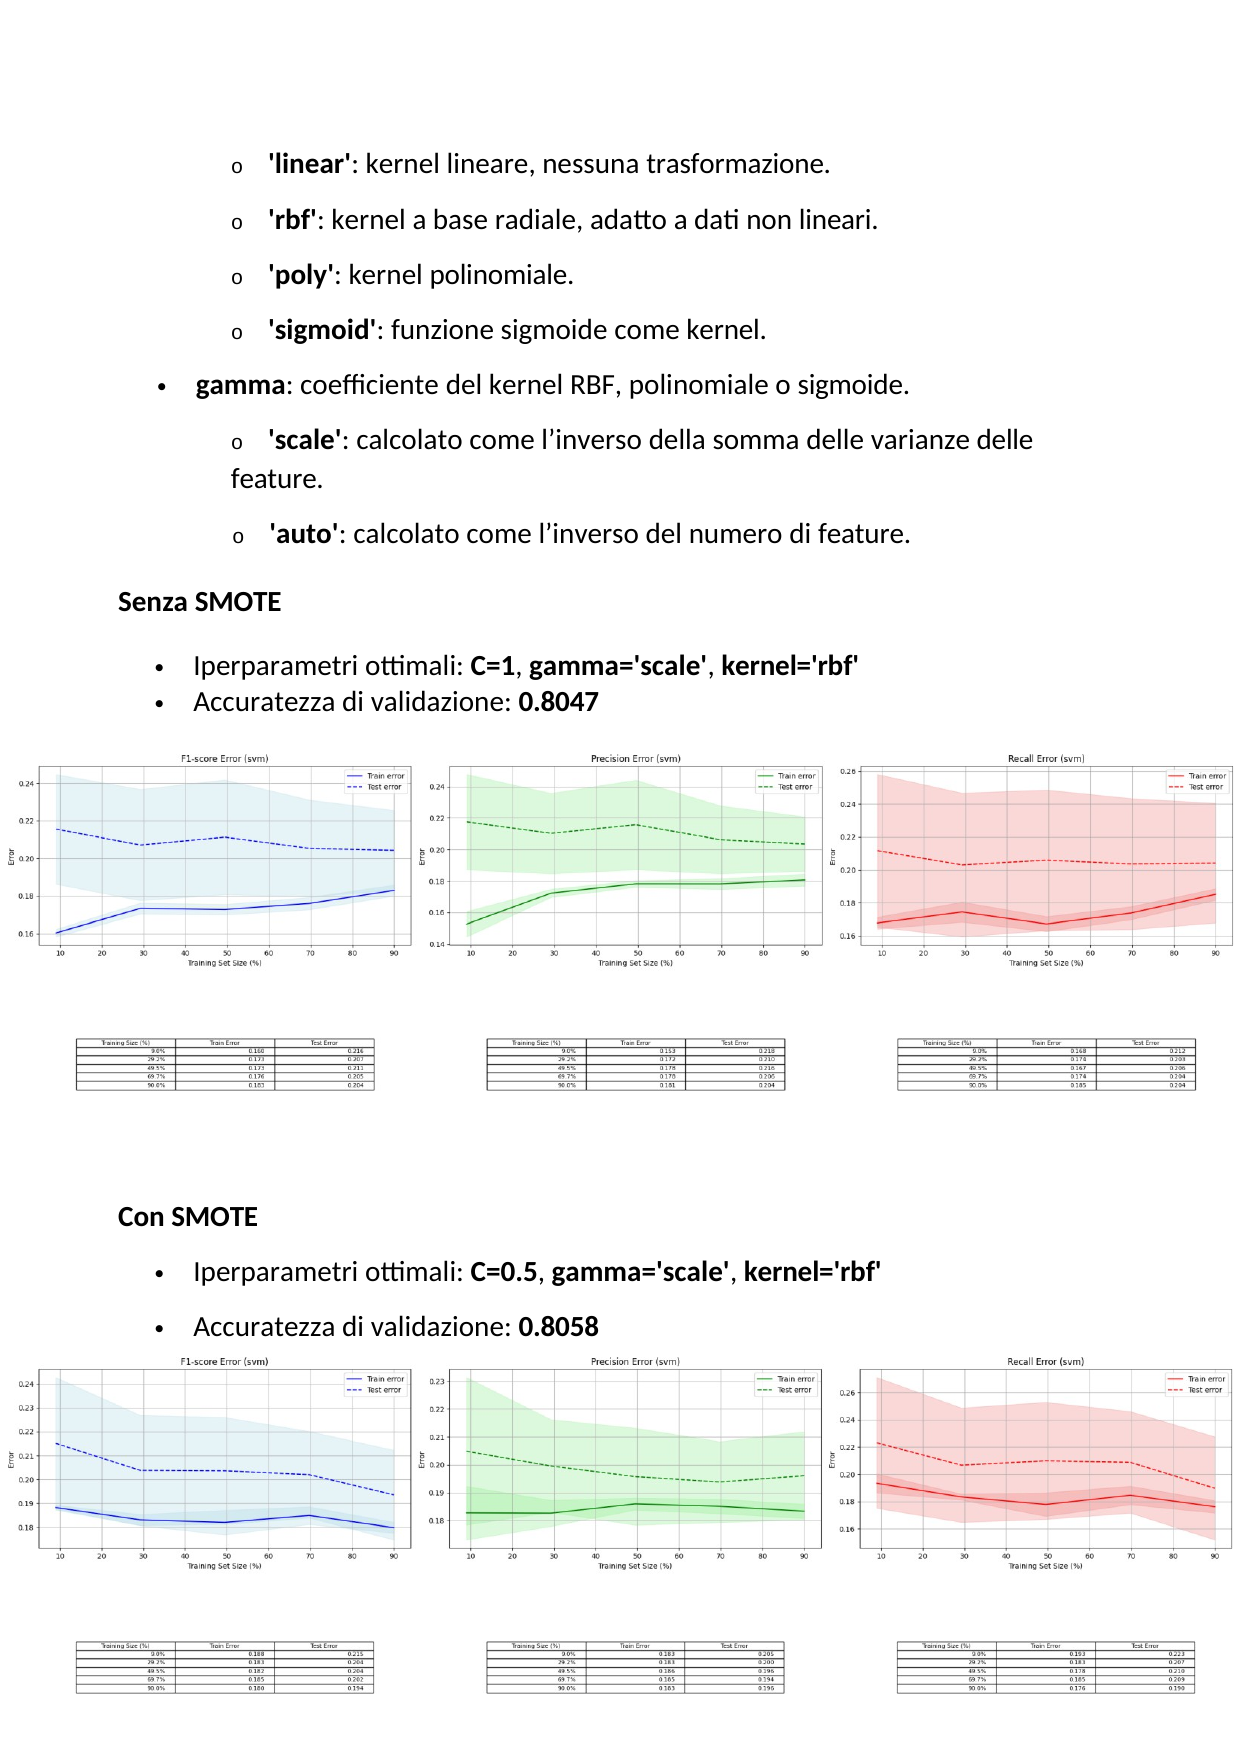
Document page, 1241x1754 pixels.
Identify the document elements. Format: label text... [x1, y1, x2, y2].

subtitle Senza SMOTE [118, 583, 1240, 618]
picture [8, 754, 1234, 1091]
list Accuratezza di validazione: 0.8058 [156, 1308, 1240, 1344]
text feature. [231, 460, 1240, 495]
subtitle Con SMOTE [118, 1198, 1240, 1234]
list 'linear': kernel lineare, nessuna trasformazione. [231, 146, 1240, 181]
list 'auto': calcolato come l’inverso del numero di feature. [0, 515, 911, 550]
list Iperparametri ottimali: C=1, gamma='scale', kernel='rbf' [156, 647, 1240, 683]
list 'scale': calcolato come l’inverso della somma delle varianze delle [231, 421, 1240, 457]
list Iperparametri ottimali: C=0.5, gamma='scale', kernel='rbf' [156, 1253, 1240, 1289]
list Accuratezza di validazione: 0.8047 [156, 683, 1240, 718]
picture [8, 1357, 1233, 1694]
list 'sigmoid': funzione sigmoide come kernel. [231, 311, 1240, 347]
list 'rbf': kernel a base radiale, adatto a dati non lineari. [231, 201, 1240, 236]
list 'poly': kernel polinomiale. [231, 256, 1240, 291]
list gamma: coefficiente del kernel RBF, polinomiale o sigmoide. [0, 366, 910, 402]
